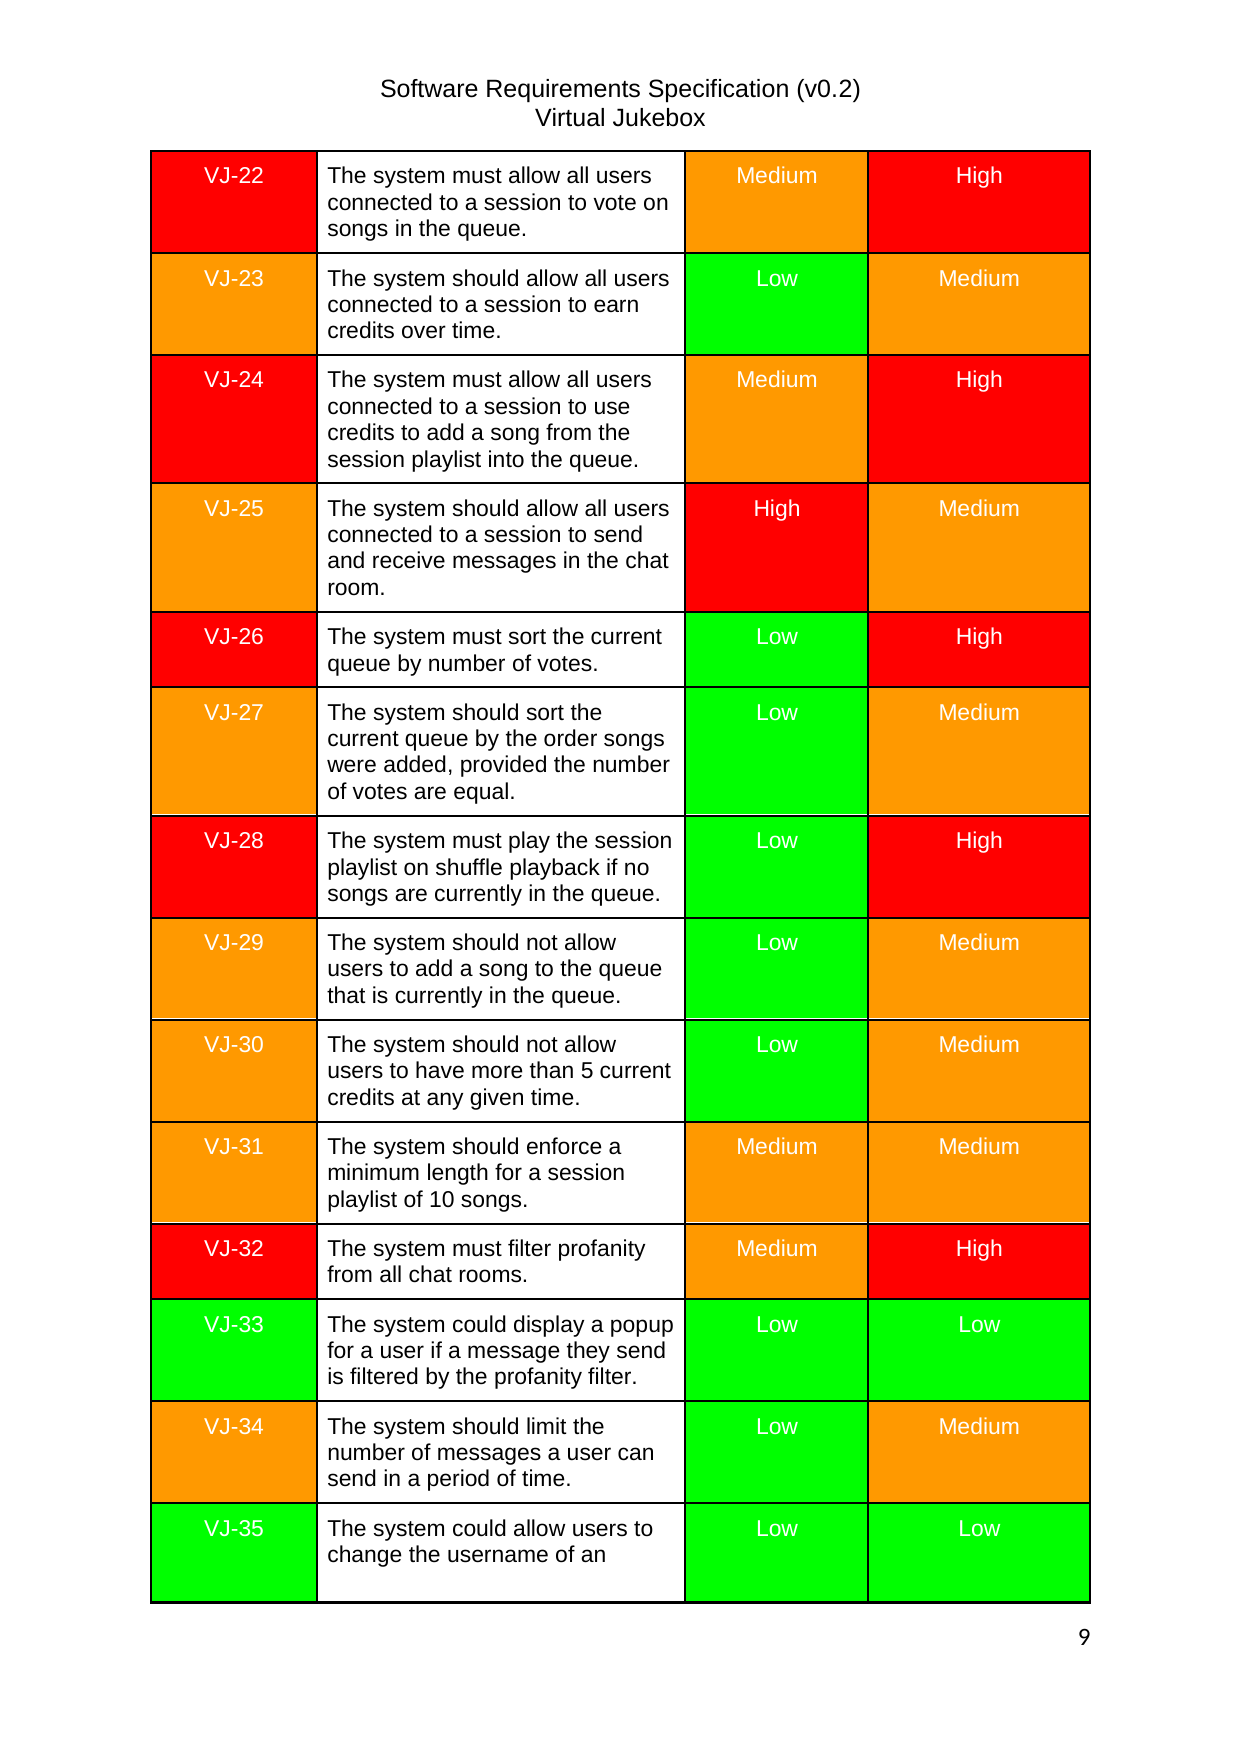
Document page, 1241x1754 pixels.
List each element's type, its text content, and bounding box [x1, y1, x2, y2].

table_cell High [869, 152, 1089, 252]
table_cell High [686, 484, 867, 611]
table_cell The system should not allow users to add a song to the queue that is currently in the queue. [318, 919, 684, 1018]
table_cell Medium [869, 484, 1089, 611]
table_cell Medium [686, 1225, 867, 1298]
table_cell The system must sort the current queue by number of votes. [318, 613, 684, 686]
table_cell The system should sort the current queue by the order songs were added, provided the number of votes are equal. [318, 688, 684, 814]
table_cell The system should not allow users to have more than 5 current credits at any given time. [318, 1021, 684, 1121]
table_cell Low [686, 1021, 867, 1121]
table_cell VJ-25 [152, 484, 316, 611]
table_cell Medium [686, 356, 867, 482]
table_cell Low [686, 1504, 867, 1601]
table_cell High [869, 356, 1089, 482]
table_cell VJ-28 [152, 817, 316, 917]
table_cell The system should allow all users connected to a session to send and receive messages in the chat room. [318, 484, 684, 611]
table_cell Medium [869, 919, 1089, 1018]
table_cell Medium [869, 1021, 1089, 1121]
table_cell Medium [869, 1123, 1089, 1222]
table_cell VJ-33 [152, 1300, 316, 1400]
table_cell VJ-31 [152, 1123, 316, 1222]
table_cell Low [686, 613, 867, 686]
table_cell The system must allow all users connected to a session to use credits to add a song from the session playlist into the queue. [318, 356, 684, 482]
table_cell The system must filter profanity from all chat rooms. [318, 1225, 684, 1298]
table_cell Low [686, 254, 867, 354]
table_cell Medium [686, 152, 867, 252]
table_cell Low [686, 919, 867, 1018]
table_cell The system could display a popup for a user if a message they send is filtered by the profanity filter. [318, 1300, 684, 1400]
table_cell The system must play the session playlist on shuffle playback if no songs are currently in the queue. [318, 817, 684, 917]
table_cell The system must allow all users connected to a session to vote on songs in the queue. [318, 152, 684, 252]
table_cell The system should limit the number of messages a user can send in a period of time. [318, 1402, 684, 1502]
table_cell VJ-26 [152, 613, 316, 686]
table_cell High [869, 1225, 1089, 1298]
table_cell Low [869, 1300, 1089, 1400]
table_cell Low [686, 1402, 867, 1502]
table_cell Low [686, 1300, 867, 1400]
table_cell The system should allow all users connected to a session to earn credits over time. [318, 254, 684, 354]
table_cell VJ-22 [152, 152, 316, 252]
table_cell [318, 1504, 684, 1601]
table_cell VJ-30 [152, 1021, 316, 1121]
table_cell VJ-34 [152, 1402, 316, 1502]
table_cell Low [869, 1504, 1089, 1601]
table_cell VJ-35 [152, 1504, 316, 1601]
table_cell VJ-29 [152, 919, 316, 1018]
table_cell Medium [869, 1402, 1089, 1502]
table_cell Low [686, 817, 867, 917]
table_cell The system should enforce a minimum length for a session playlist of 10 songs. [318, 1123, 684, 1222]
table_cell Medium [869, 688, 1089, 814]
table_cell High [869, 817, 1089, 917]
table_cell VJ-32 [152, 1225, 316, 1298]
table_cell Medium [686, 1123, 867, 1222]
table_cell High [869, 613, 1089, 686]
table_cell Medium [869, 254, 1089, 354]
table_cell Low [686, 688, 867, 814]
table_cell VJ-24 [152, 356, 316, 482]
table_cell VJ-23 [152, 254, 316, 354]
table_cell VJ-27 [152, 688, 316, 814]
